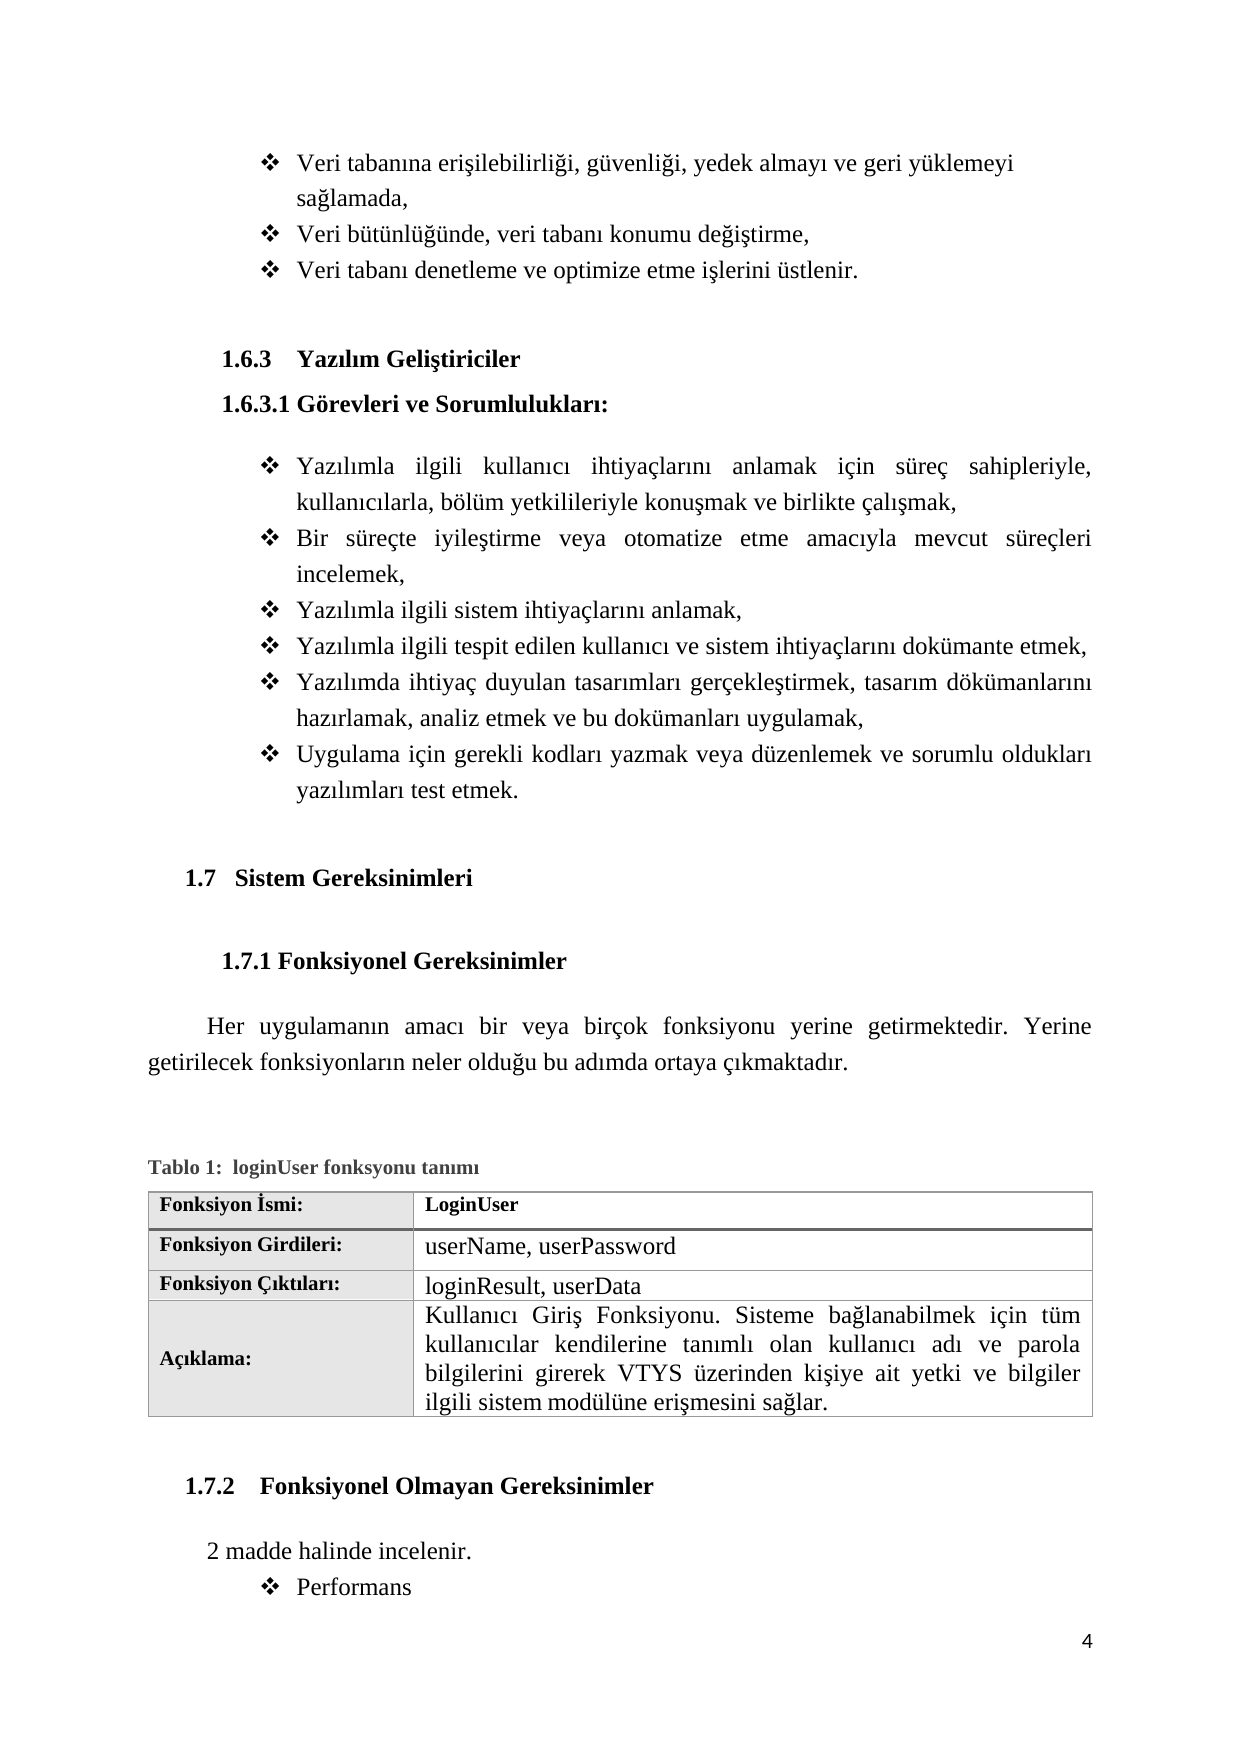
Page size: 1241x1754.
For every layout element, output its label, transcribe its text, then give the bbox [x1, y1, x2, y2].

subtitle 1.6.3.1 Görevleri ve Sorumlulukları: [148, 389, 1093, 418]
list Yazılımla ilgili sistem ihtiyaçlarını anlamak, [258, 595, 1093, 624]
table_cell userName, userPassword [414, 1231, 1092, 1270]
list Yazılımla ilgili kullanıcı ihtiyaçlarını anlamak için süreç sahipleriyle, kullanıcılarla, bölüm yetkilileriyle konuşmak ve birlikte çalışmak, [258, 451, 1093, 516]
text 2 madde halinde incelenir. [148, 1536, 1093, 1565]
table_header Fonksiyon İsmi: [149, 1193, 413, 1228]
subtitle Sistem Gereksinimleri [184, 863, 1093, 892]
list Yazılımda ihtiyaç duyulan tasarımları gerçekleştirmek, tasarım dökümanlarını hazırlamak, analiz etmek ve bu dokümanları uygulamak, [258, 667, 1093, 732]
list Uygulama için gerekli kodları yazmak veya düzenlemek ve sorumlu oldukları yazılımları test etmek. [258, 739, 1093, 804]
list Veri tabanına erişilebilirliği, güvenliği, yedek almayı ve geri yüklemeyi sağlamada, [259, 148, 1093, 212]
table_cell Fonksiyon Çıktıları: [149, 1271, 413, 1299]
list Veri tabanı denetleme ve optimize etme işlerini üstlenir. [259, 255, 1093, 284]
table_cell Kullanıcı Giriş Fonksiyonu. Sisteme bağlanabilmek için tüm kullanıcılar kendilerine tanımlı olan kullanıcı adı ve parola bilgilerini girerek VTYS üzerinden kişiye ait yetki ve bilgiler ilgili sistem modülüne erişmesini sağlar. [414, 1301, 1092, 1416]
subtitle Yazılım Geliştiriciler [221, 344, 1093, 373]
table_cell loginResult, userData [414, 1271, 1092, 1299]
subtitle 1.7.1 Fonksiyonel Gereksinimler [221, 946, 1093, 975]
table_cell Açıklama: [149, 1301, 413, 1416]
table_cell Fonksiyon Girdileri: [149, 1231, 413, 1270]
list Performans [259, 1572, 1093, 1601]
table_header LoginUser [414, 1193, 1092, 1228]
list Yazılımla ilgili tespit edilen kullanıcı ve sistem ihtiyaçlarını dokümante etmek, [258, 631, 1093, 660]
subtitle Fonksiyonel Olmayan Gereksinimler [184, 1471, 1093, 1500]
text Her uygulamanın amacı bir veya birçok fonksiyonu yerine getirmektedir. Yerine getirilecek fonksiyonların neler olduğu bu adımda ortaya çıkmaktadır. [148, 1011, 1093, 1076]
text Tablo 1: loginUser fonksyonu tanımı [148, 1155, 1093, 1179]
list Veri bütünlüğünde, veri tabanı konumu değiştirme, [259, 219, 1093, 248]
list Bir süreçte iyileştirme veya otomatize etme amacıyla mevcut süreçleri incelemek, [258, 523, 1093, 588]
